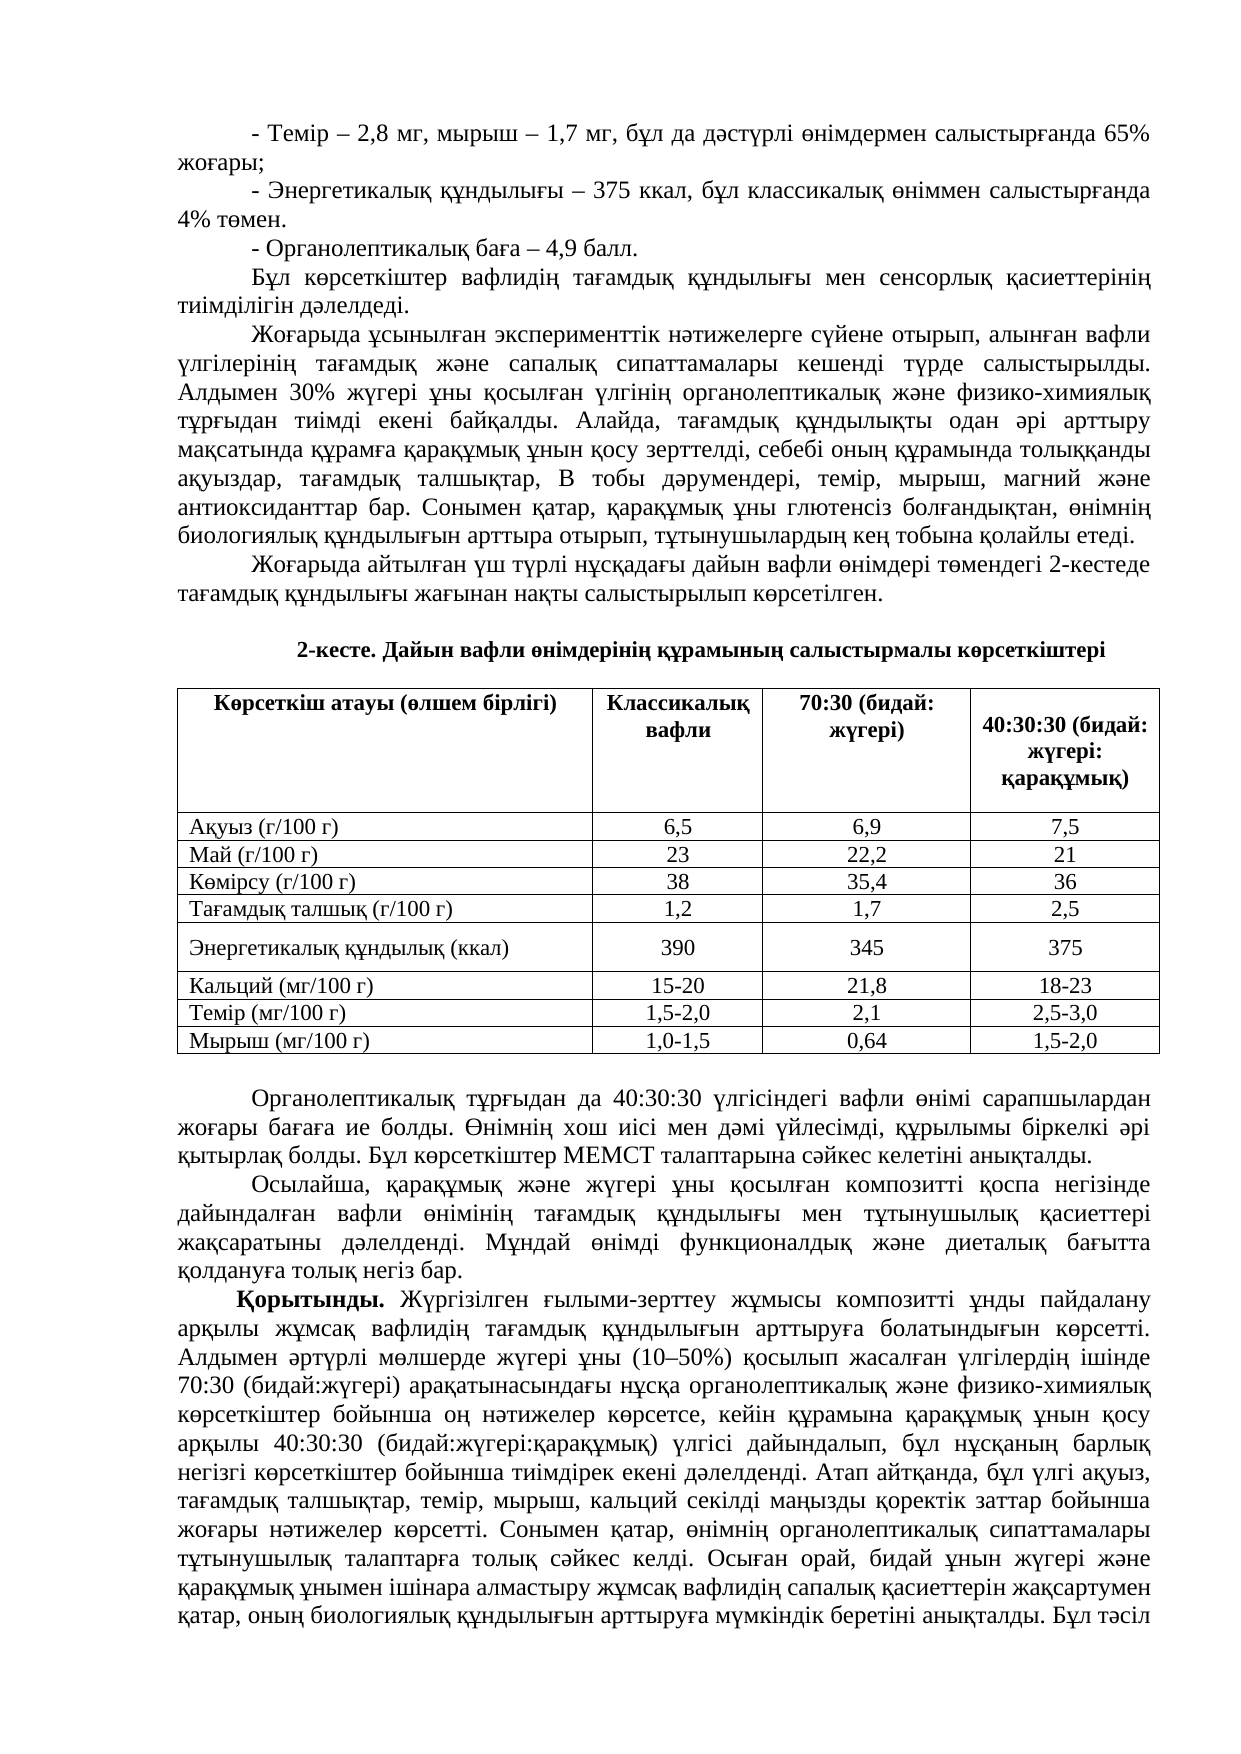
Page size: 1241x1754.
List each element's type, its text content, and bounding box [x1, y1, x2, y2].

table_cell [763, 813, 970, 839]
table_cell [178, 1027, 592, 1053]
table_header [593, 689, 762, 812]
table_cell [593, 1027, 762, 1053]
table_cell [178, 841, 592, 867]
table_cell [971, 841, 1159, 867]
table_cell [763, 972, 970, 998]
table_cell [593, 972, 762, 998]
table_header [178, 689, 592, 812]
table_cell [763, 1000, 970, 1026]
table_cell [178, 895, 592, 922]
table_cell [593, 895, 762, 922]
text Органолептикалық тұрғыдан да 40:30:30 үлгісіндегі вафли өнімі сарапшылардан жоғары бағаға ие болды. Өнімнің хош иісі мен дәмі үйлесімді, құрылымы біркелкі әрі қытырлақ болды. Бұл көрсеткіштер МЕМСТ талаптарына сәйкес келетіні анықталды. [177, 1083, 1152, 1169]
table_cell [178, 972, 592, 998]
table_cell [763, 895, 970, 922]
text 2-кесте. Дайын вафли өнімдерінің құрамының салыстырмалы көрсеткіштері [177, 636, 1152, 662]
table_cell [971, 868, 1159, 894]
text - Энергетикалық құндылығы – 375 ккал, бұл классикалық өніммен салыстырғанда 4% төмен. [177, 176, 1152, 233]
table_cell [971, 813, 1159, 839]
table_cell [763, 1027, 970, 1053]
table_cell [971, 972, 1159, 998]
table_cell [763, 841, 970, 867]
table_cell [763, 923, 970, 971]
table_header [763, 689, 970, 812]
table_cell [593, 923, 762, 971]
text - Темір – 2,8 мг, мырыш – 1,7 мг, бұл да дәстүрлі өнімдермен салыстырғанда 65% жоғары; [177, 118, 1152, 176]
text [177, 1284, 1152, 1629]
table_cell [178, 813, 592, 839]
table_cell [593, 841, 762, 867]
text Бұл көрсеткіштер вафлидің тағамдық құндылығы мен сенсорлық қасиеттерінің тиімділігін дәлелдеді. [177, 262, 1152, 319]
text - Органолептикалық баға – 4,9 балл. [177, 233, 1152, 262]
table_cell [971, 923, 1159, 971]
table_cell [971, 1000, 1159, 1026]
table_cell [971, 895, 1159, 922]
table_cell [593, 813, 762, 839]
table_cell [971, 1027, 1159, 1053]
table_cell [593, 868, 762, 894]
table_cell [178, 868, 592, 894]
text Жоғарыда айтылған үш түрлі нұсқадағы дайын вафли өнімдері төмендегі 2-кестеде тағамдық құндылығы жағынан нақты салыстырылып көрсетілген. [177, 549, 1152, 607]
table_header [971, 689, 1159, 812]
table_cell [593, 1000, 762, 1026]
text Осылайша, қарақұмық және жүгері ұны қосылған композитті қоспа негізінде дайындалған вафли өнімінің тағамдық құндылығы мен тұтынушылық қасиеттері жақсаратыны дәлелденді. Мұндай өнімді функционалдық және диеталық бағытта қолдануға толық негіз бар. [177, 1169, 1152, 1284]
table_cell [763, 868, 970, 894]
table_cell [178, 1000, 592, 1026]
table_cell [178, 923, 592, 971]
text Жоғарыда ұсынылған эксперименттік нәтижелерге сүйене отырып, алынған вафли үлгілерінің тағамдық және сапалық сипаттамалары кешенді түрде салыстырылды. Алдымен 30% жүгері ұны қосылған үлгінің органолептикалық және физико-химиялық тұрғыдан тиімді екені байқалды. Алайда, тағамдық құндылықты одан әрі арттыру мақсатында құрамға қарақұмық ұнын қосу зерттелді, себебі оның құрамында толыққанды ақуыздар, тағамдық талшықтар, В тобы дәрумендері, темір, мырыш, магний және антиоксиданттар бар. Сонымен қатар, қарақұмық ұны глютенсіз болғандықтан, өнімнің биологиялық құндылығын арттыра отырып, тұтынушылардың кең тобына қолайлы етеді. [177, 319, 1152, 549]
